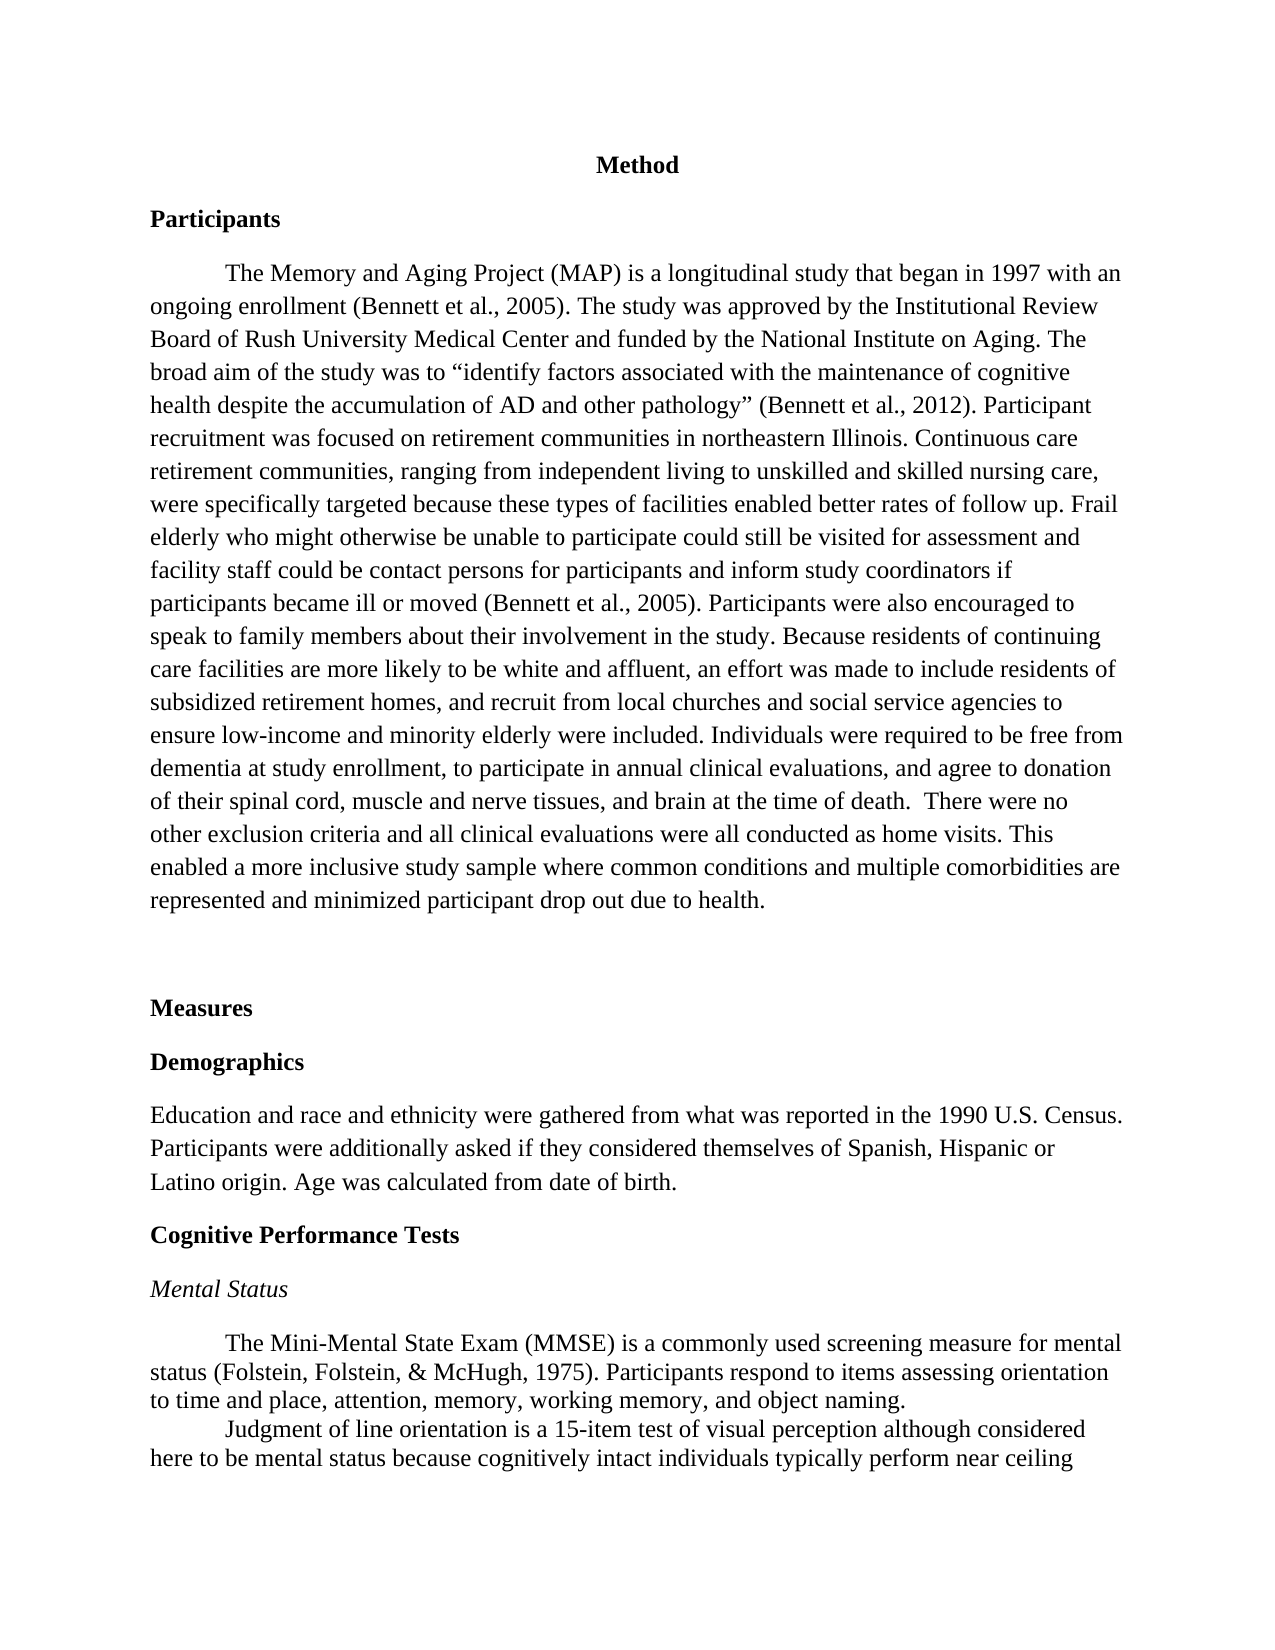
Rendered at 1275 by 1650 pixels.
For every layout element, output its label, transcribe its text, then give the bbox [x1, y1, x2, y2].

text The Memory and Aging Project (MAP) is a longitudinal study that began in 1997 with an ongoing enrollment (Bennett et al., 2005). The study was approved by the Institutional Review Board of Rush University Medical Center and funded by the National Institute on Aging. The broad aim of the study was to “identify factors associated with the maintenance of cognitive health despite the accumulation of AD and other pathology” (Bennett et al., 2012). Participant recruitment was focused on retirement communities in northeastern Illinois. Continuous care retirement communities, ranging from independent living to unskilled and skilled nursing care, were specifically targeted because these types of facilities enabled better rates of follow up. Frail elderly who might otherwise be unable to participate could still be visited for assessment and facility staff could be contact persons for participants and inform study coordinators if participants became ill or moved (Bennett et al., 2005). Participants were also encouraged to speak to family members about their involvement in the study. Because residents of continuing care facilities are more likely to be white and affluent, an effort was made to include residents of subsidized retirement homes, and recruit from local churches and social service agencies to ensure low-income and minority elderly were included. Individuals were required to be free from dementia at study enrollment, to participate in annual clinical evaluations, and agree to donation of their spinal cord, muscle and nerve tissues, and brain at the time of death. There were no other exclusion criteria and all clinical evaluations were all conducted as home visits. This enabled a more inclusive study sample where common conditions and multiple comorbidities are represented and minimized participant drop out due to health. [150, 258, 1125, 914]
text Method [150, 150, 1125, 179]
text Demographics [150, 1047, 1125, 1075]
text Education and race and ethnicity were gathered from what was reported in the 1990 U.S. Census. Participants were additionally asked if they considered themselves of Spanish, Hispanic or Latino origin. Age was calculated from date of birth. [150, 1101, 1125, 1195]
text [150, 1414, 1125, 1472]
text Measures [150, 993, 1125, 1022]
text Mental Status [150, 1274, 1125, 1303]
text Participants [150, 204, 1125, 233]
text Cognitive Performance Tests [150, 1220, 1125, 1249]
text The Mini-Mental State Exam (MMSE) is a commonly used screening measure for mental status (Folstein, Folstein, & McHugh, 1975). Participants respond to items assessing orientation to time and place, attention, memory, working memory, and object naming. [150, 1328, 1125, 1414]
